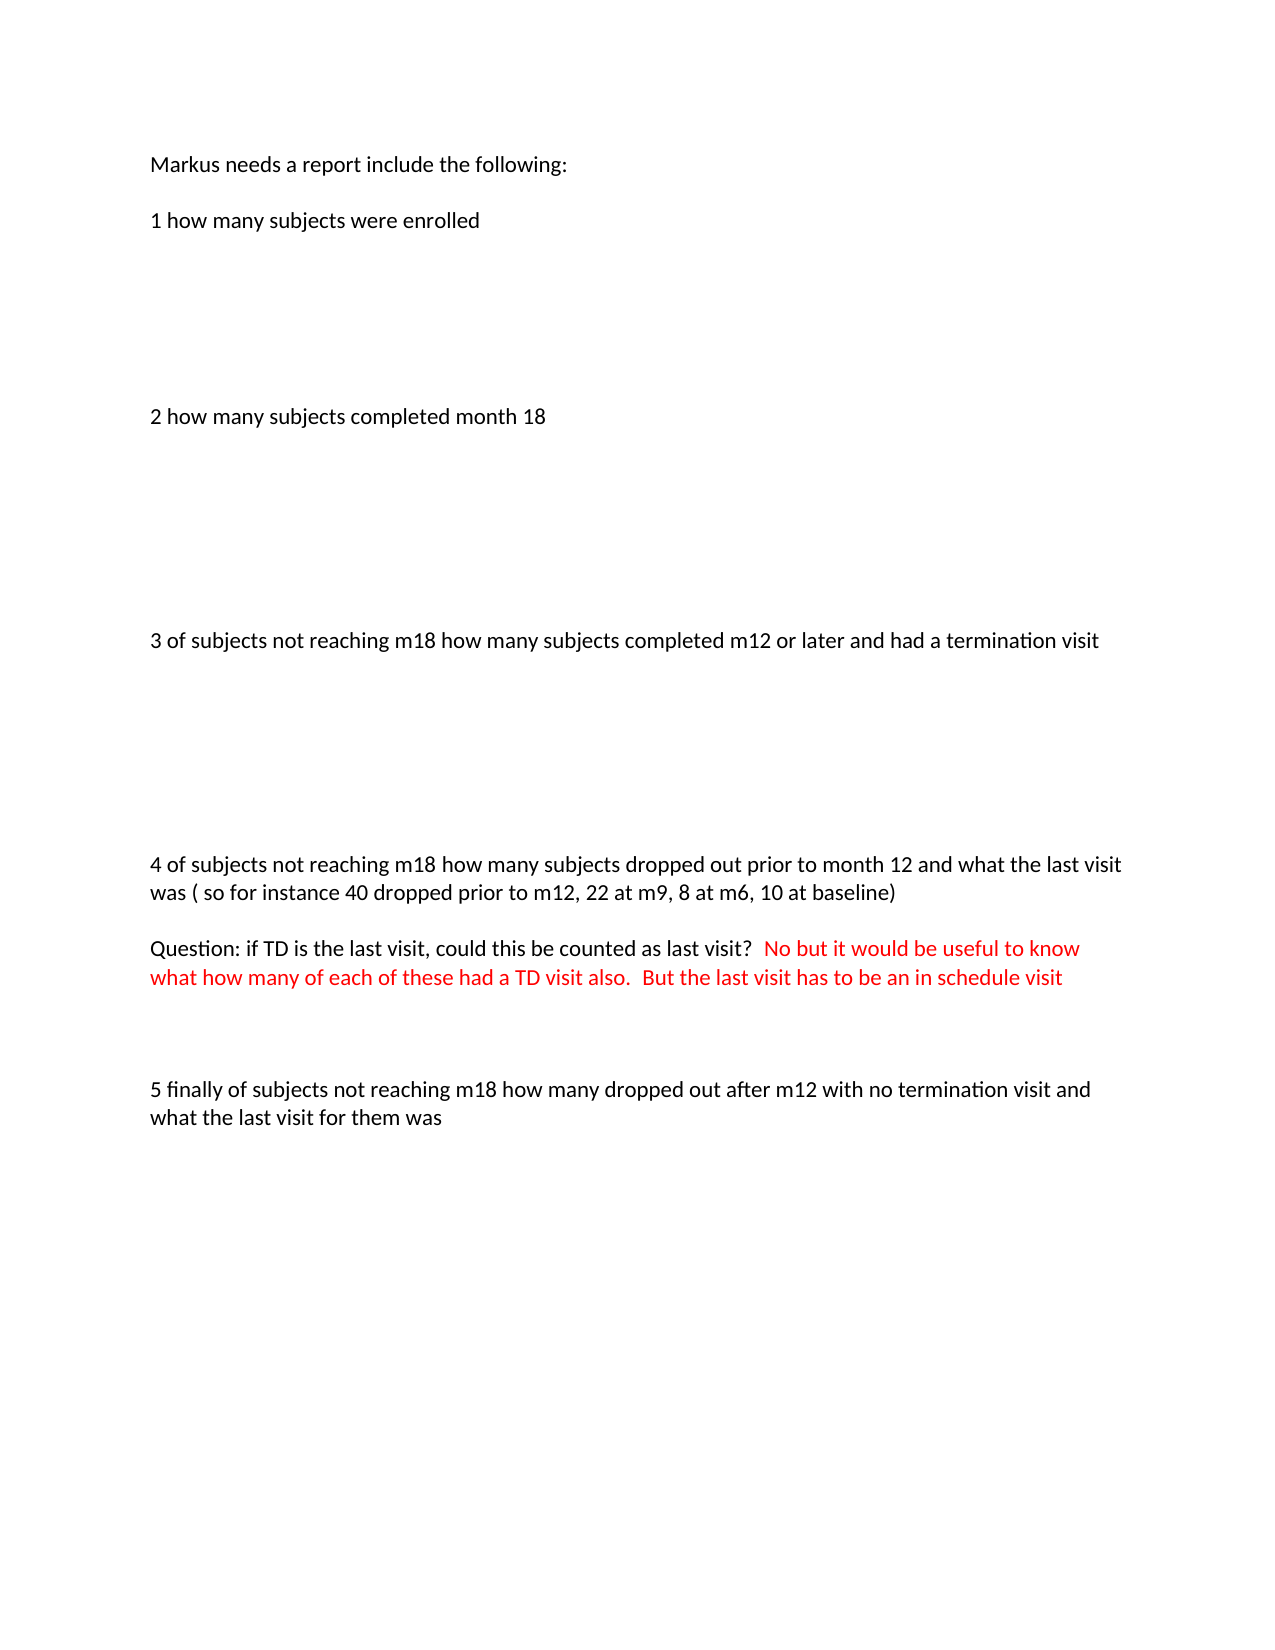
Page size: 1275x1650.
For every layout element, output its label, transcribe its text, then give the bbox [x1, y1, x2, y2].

text Question: if TD is the last visit, could this be counted as last visit? No but it would be useful to know what how many of each of these had a TD visit also. But the last visit has to be an in schedule visit [150, 934, 1125, 991]
text 2 how many subjects completed month 18 [150, 402, 1125, 430]
text 3 of subjects not reaching m18 how many subjects completed m12 or later and had a termination visit [150, 626, 1125, 654]
text 1 how many subjects were enrolled [150, 206, 1125, 234]
text 5 finally of subjects not reaching m18 how many dropped out after m12 with no termination visit and what the last visit for them was [150, 1075, 1125, 1131]
text 4 of subjects not reaching m18 how many subjects dropped out prior to month 12 and what the last visit was ( so for instance 40 dropped prior to m12, 22 at m9, 8 at m6, 10 at baseline) [150, 851, 1125, 907]
text Markus needs a report include the following: [150, 150, 1125, 178]
